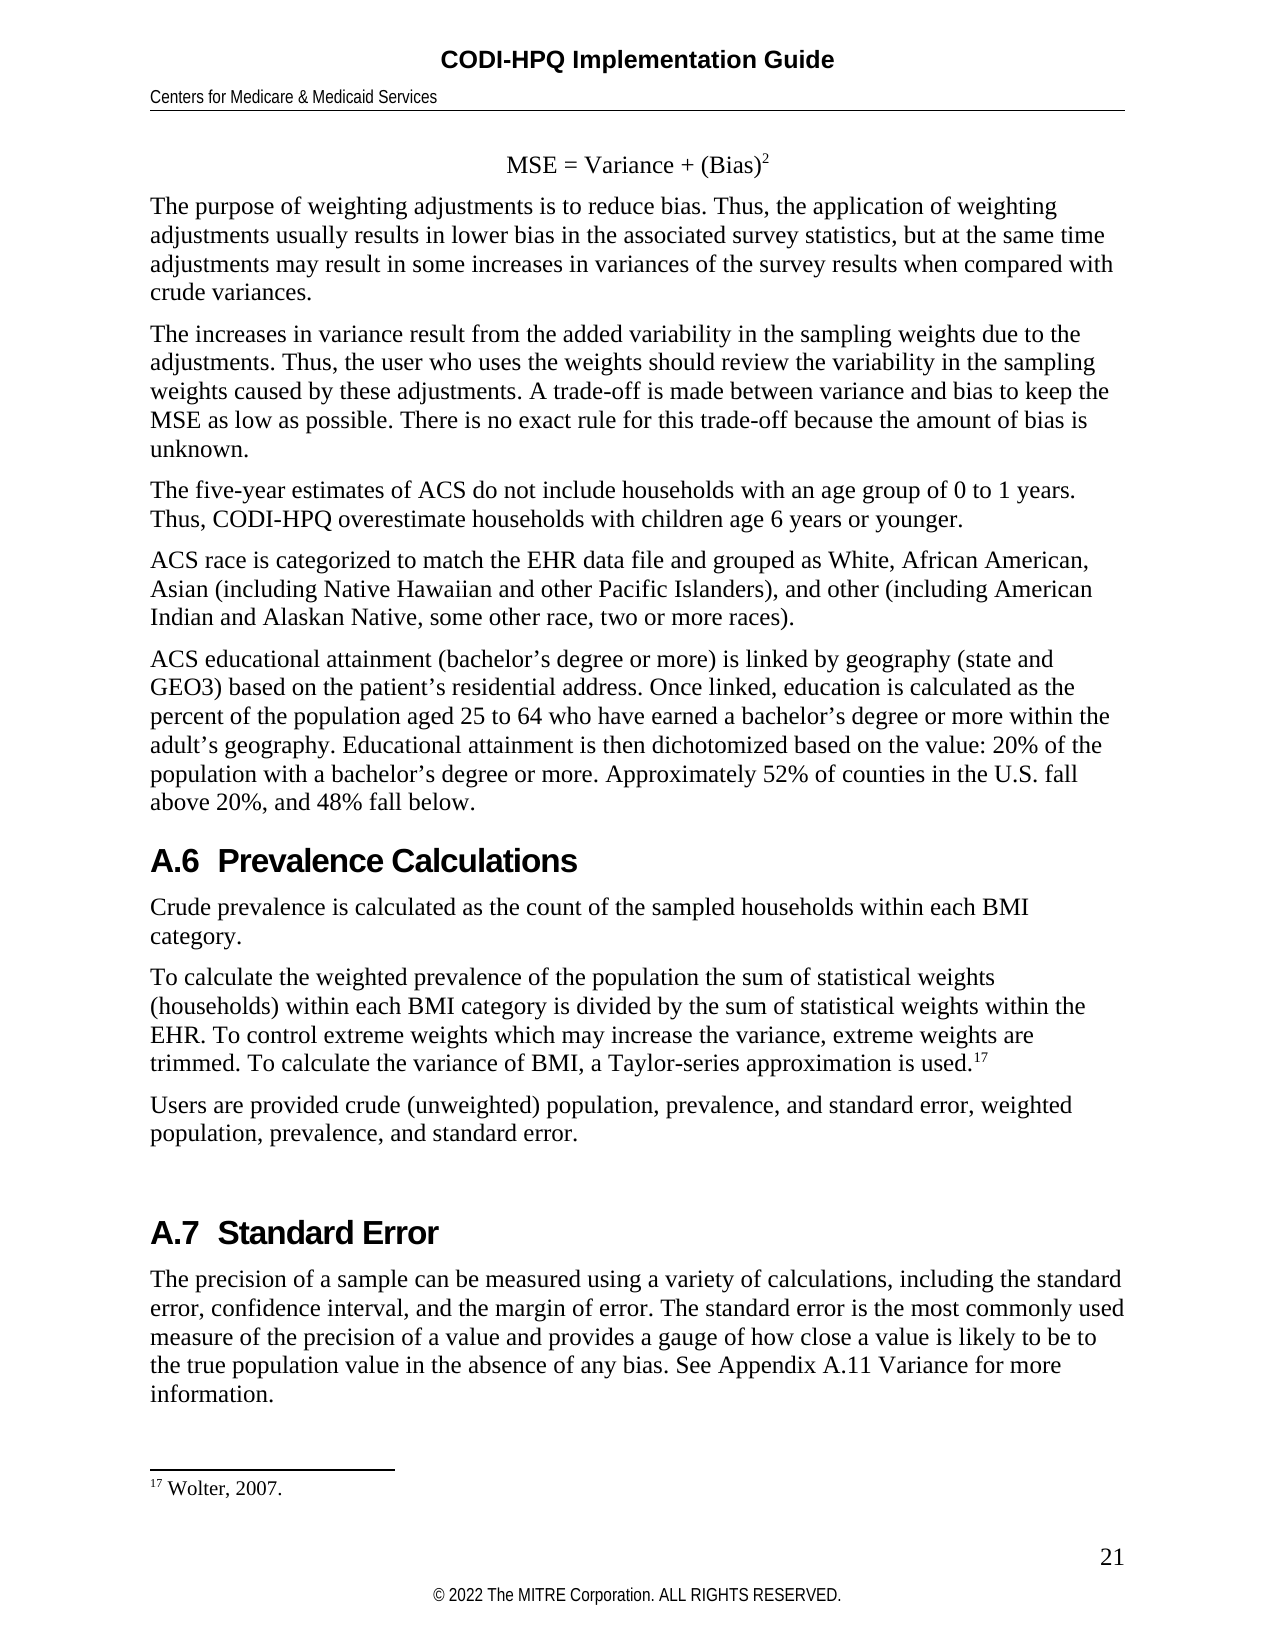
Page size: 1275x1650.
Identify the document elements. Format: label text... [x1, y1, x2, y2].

subtitle Standard Error [150, 1213, 1125, 1252]
text ACS educational attainment (bachelor’s degree or more) is linked by geography (state and GEO3) based on the patient’s residential address. Once linked, education is calculated as the percent of the population aged 25 to 64 who have earned a bachelor’s degree or more within the adult’s geography. Educational attainment is then dichotomized based on the value: 20% of the population with a bachelor’s degree or more. Approximately 52% of counties in the U.S. fall above 20%, and 48% fall below. [150, 644, 1125, 816]
text MSE = Variance + (Bias)2 [150, 150, 1125, 179]
text The precision of a sample can be measured using a variety of calculations, including the standard error, confidence interval, and the margin of error. The standard error is the most commonly used measure of the precision of a value and provides a gauge of how close a value is likely to be to the true population value in the absence of any bias. See Appendix A.11 Variance for more information. [150, 1264, 1125, 1408]
text The five-year estimates of ACS do not include households with an age group of 0 to 1 years. Thus, CODI-HPQ overestimate households with children age 6 years or younger. [150, 475, 1125, 532]
text Crude prevalence is calculated as the count of the sampled households within each BMI category. [150, 892, 1125, 950]
text ACS race is categorized to match the EHR data file and grouped as White, African American, Asian (including Native Hawaiian and other Pacific Islanders), and other (including American Indian and Alaskan Native, some other race, two or more races). [150, 545, 1125, 631]
text The purpose of weighting adjustments is to reduce bias. Thus, the application of weighting adjustments usually results in lower bias in the associated survey statistics, but at the same time adjustments may result in some increases in variances of the survey results when compared with crude variances. [150, 191, 1125, 306]
text To calculate the weighted prevalence of the population the sum of statistical weights (households) within each BMI category is divided by the sum of statistical weights within the EHR. To control extreme weights which may increase the variance, extreme weights are trimmed. To calculate the variance of BMI, a Taylor-series approximation is used. [150, 962, 1125, 1077]
text Users are provided crude (unweighted) population, prevalence, and standard error, weighted population, prevalence, and standard error. [150, 1090, 1125, 1147]
subtitle Prevalence Calculations [150, 841, 1125, 880]
text The increases in variance result from the added variability in the sampling weights due to the adjustments. Thus, the user who uses the weights should review the variability in the sampling weights caused by these adjustments. A trade-off is made between variance and bias to keep the MSE as low as possible. There is no exact rule for this trade-off because the amount of bias is unknown. [150, 319, 1125, 462]
